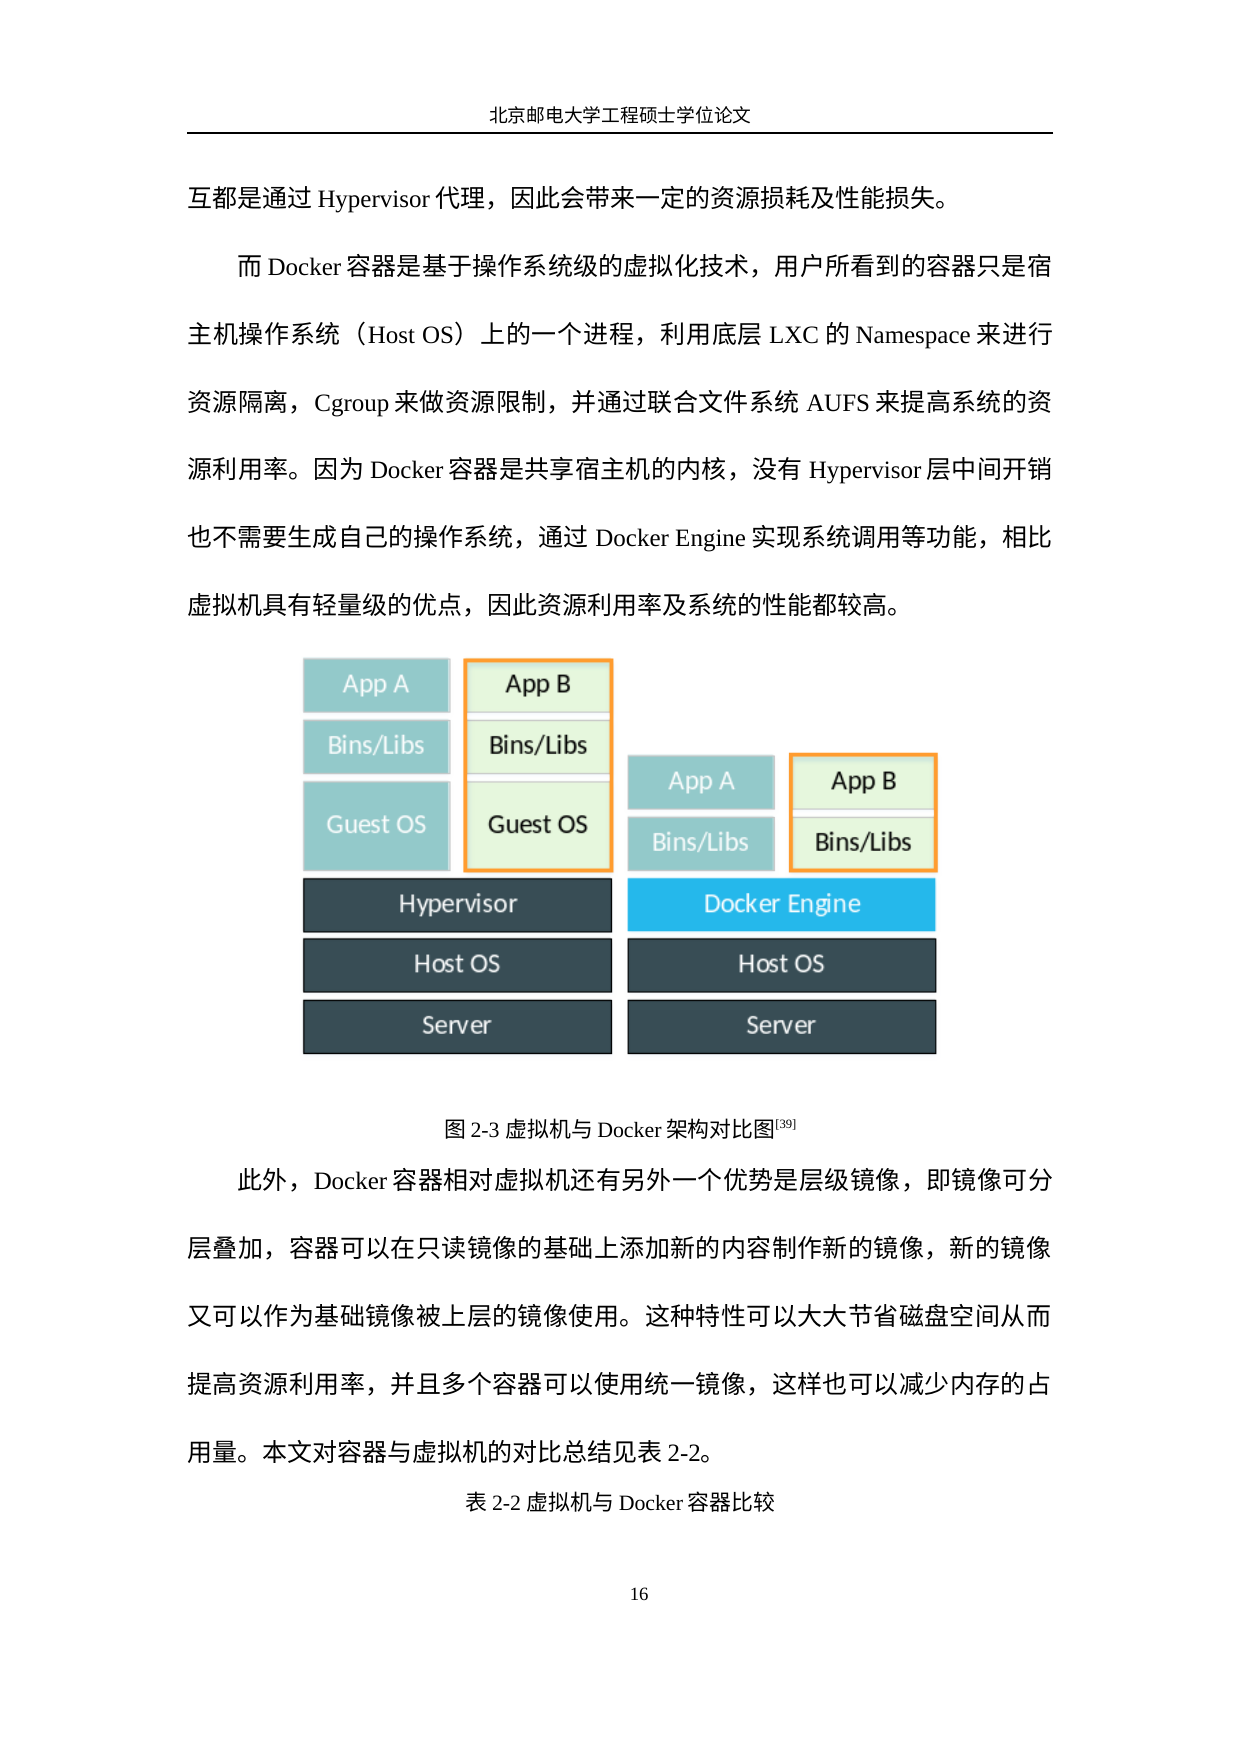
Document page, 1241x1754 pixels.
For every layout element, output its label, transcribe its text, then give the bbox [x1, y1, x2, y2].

text 表2-2 虚拟机与Docker容器比较 [187, 1484, 1053, 1518]
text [187, 162, 1053, 230]
text 图2-3 虚拟机与Docker架构对比图[39] [187, 1111, 1053, 1144]
text 此外，Docker容器相对虚拟机还有另外一个优势是层级镜像，即镜像可分层叠加，容器可以在只读镜像的基础上添加新的内容制作新的镜像，新的镜像又可以作为基础镜像被上层的镜像使用。这种特性可以大大节省磁盘空间从而提高资源利用率，并且多个容器可以使用统一镜像，这样也可以减少内存的占用量。本文对容器与虚拟机的对比总结见表2-2。 [187, 1144, 1053, 1484]
text 而Docker容器是基于操作系统级的虚拟化技术，用户所看到的容器只是宿主机操作系统（Host OS）上的一个进程，利用底层LXC的Namespace来进行资源隔离，Cgroup来做资源限制，并通过联合文件系统AUFS来提高系统的资源利用率。因为Docker容器是共享宿主机的内核，没有Hypervisor层中间开销也不需要生成自己的操作系统，通过Docker Engine实现系统调用等功能，相比虚拟机具有轻量级的优点，因此资源利用率及系统的性能都较高。 [187, 230, 1053, 638]
